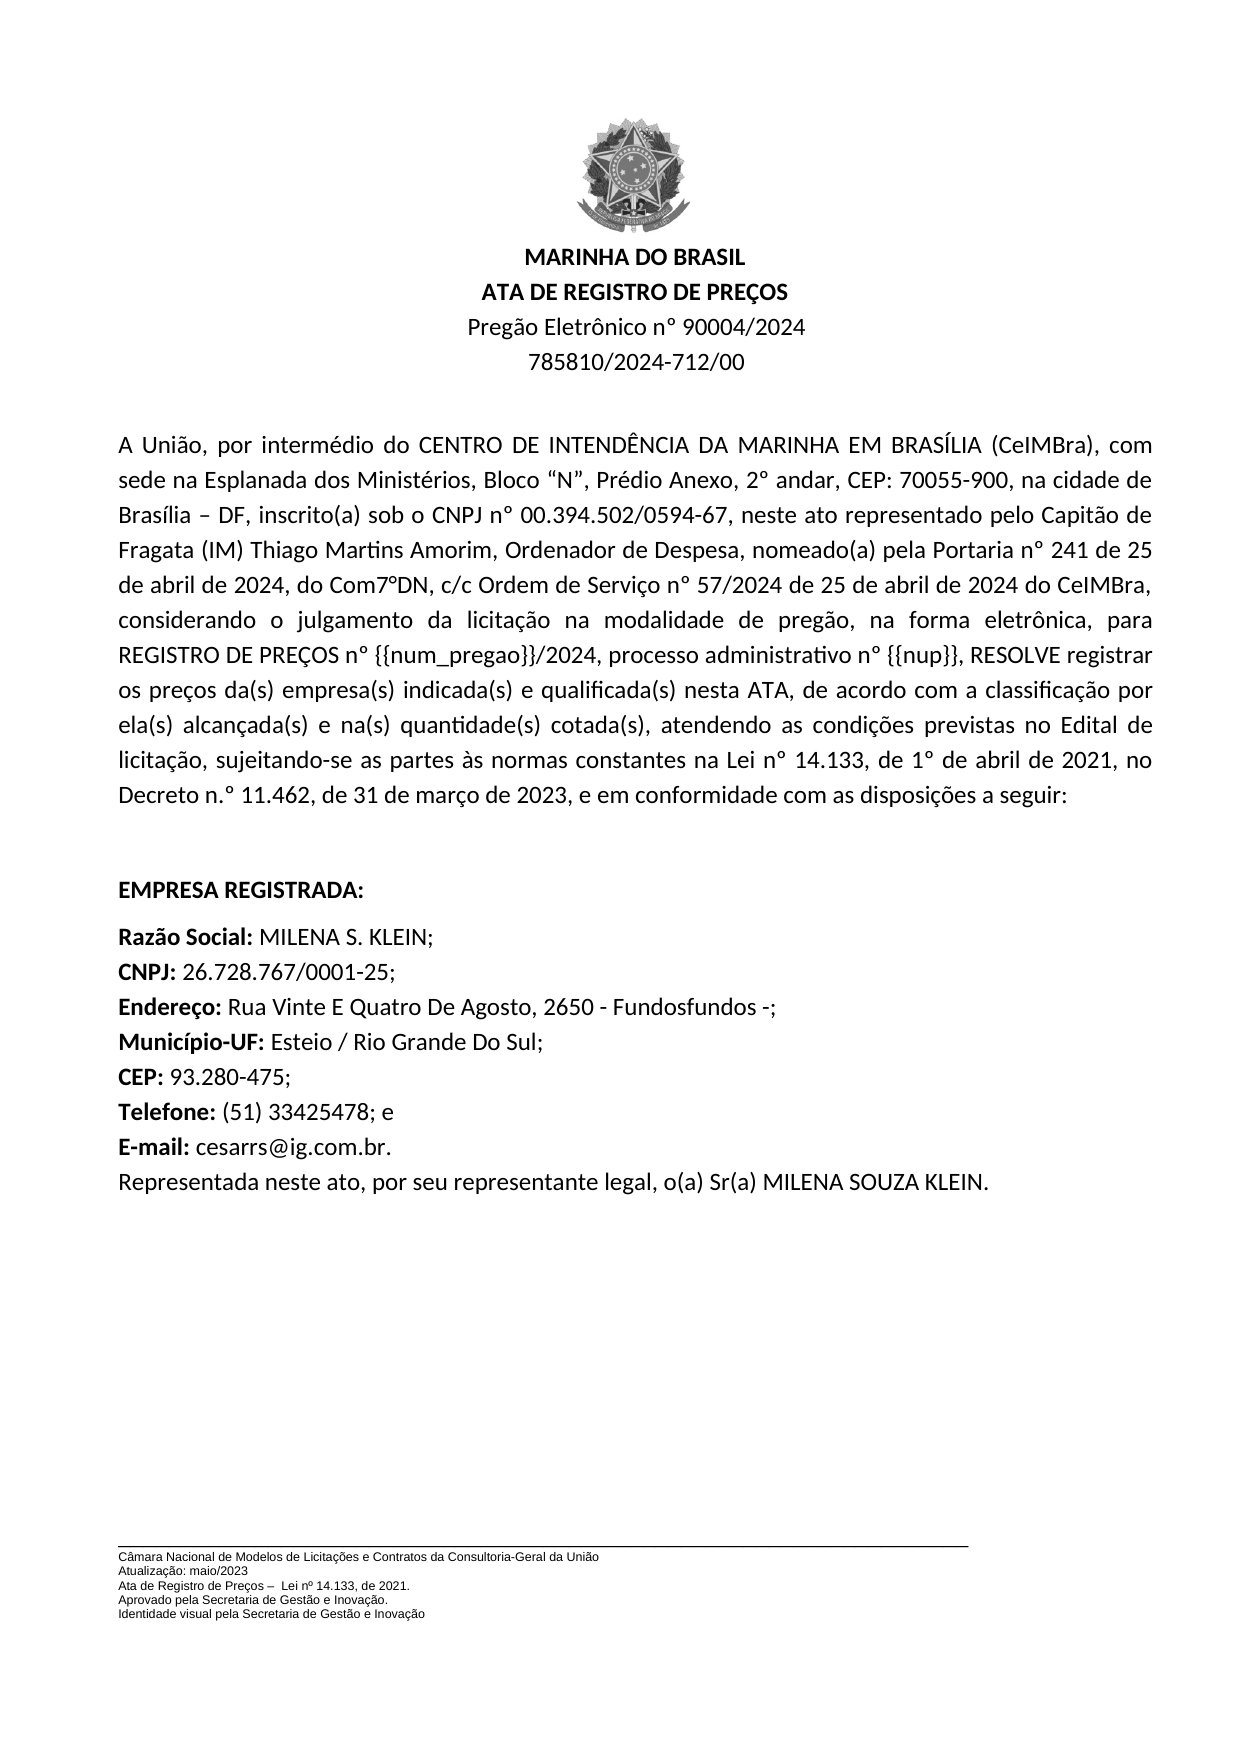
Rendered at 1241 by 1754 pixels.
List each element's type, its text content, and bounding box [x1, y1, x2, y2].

text Pregão Eletrônico nº 90004/2024 785810/2024-712/00 [118, 311, 1155, 377]
text ATA DE REGISTRO DE PREÇOS [118, 276, 1152, 307]
text MARINHA DO BRASIL [118, 241, 1152, 272]
text Razão Social: MILENA S. KLEIN; CNPJ: 26.728.767/0001-25; Endereço: Rua Vinte E Quatro De Agosto, 2650 - Fundosfundos -; Município-UF: Esteio / Rio Grande Do Sul; CEP: 93.280-475; Telefone: (51) 33425478; e E-mail: cesarrs@ig.com.br. Representada neste ato, por seu representante legal, o(a) Sr(a) MILENA SOUZA KLEIN. [118, 921, 1152, 1236]
picture [575, 118, 694, 237]
text A União, por intermédio do CENTRO DE INTENDÊNCIA DA MARINHA EM BRASÍLIA (CeIMBra), com sede na Esplanada dos Ministérios, Bloco “N”, Prédio Anexo, 2º andar, CEP: 70055-900, na cidade de Brasília – DF, inscrito(a) sob o CNPJ nº 00.394.502/0594-67, neste ato representado pelo Capitão de Fragata (IM) Thiago Martins Amorim, Ordenador de Despesa, nomeado(a) pela Portaria nº 241 de 25 de abril de 2024, do Com7°DN, c/c Ordem de Serviço nº 57/2024 de 25 de abril de 2024 do CeIMBra, considerando o julgamento da licitação na modalidade de pregão, na forma eletrônica, para REGISTRO DE PREÇOS nº {{num_pregao}}/2024, processo administrativo nº {{nup}}, RESOLVE registrar os preços da(s) empresa(s) indicada(s) e qualificada(s) nesta ATA, de acordo com a classificação por ela(s) alcançada(s) e na(s) quantidade(s) cotada(s), atendendo as condições previstas no Edital de licitação, sujeitando-se as partes às normas constantes na Lei nº 14.133, de 1º de abril de 2021, no Decreto n.º 11.462, de 31 de março de 2023, e em conformidade com as disposições a seguir: [118, 429, 1154, 809]
text EMPRESA REGISTRADA: [118, 874, 1154, 904]
